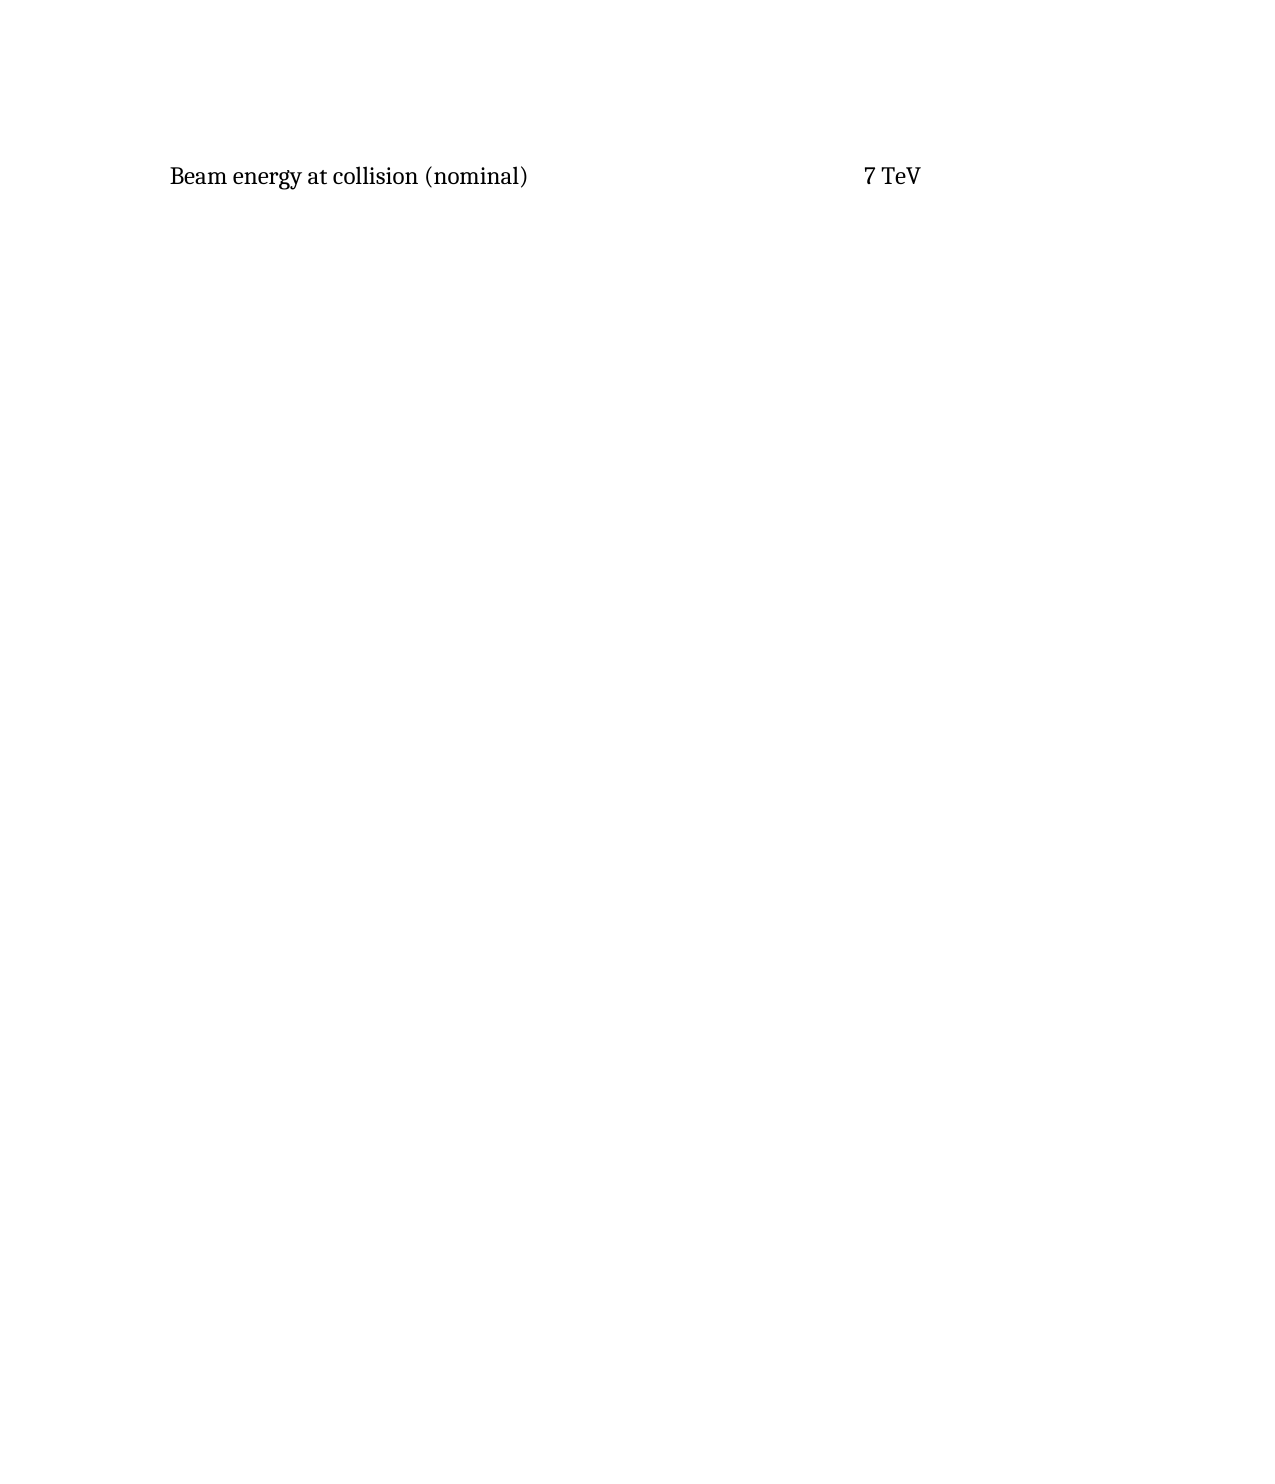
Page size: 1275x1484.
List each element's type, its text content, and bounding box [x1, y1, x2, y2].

table_cell 7 TeV [649, 150, 1136, 1024]
table_cell Beam energy at collision (nominal) [161, 150, 649, 1024]
